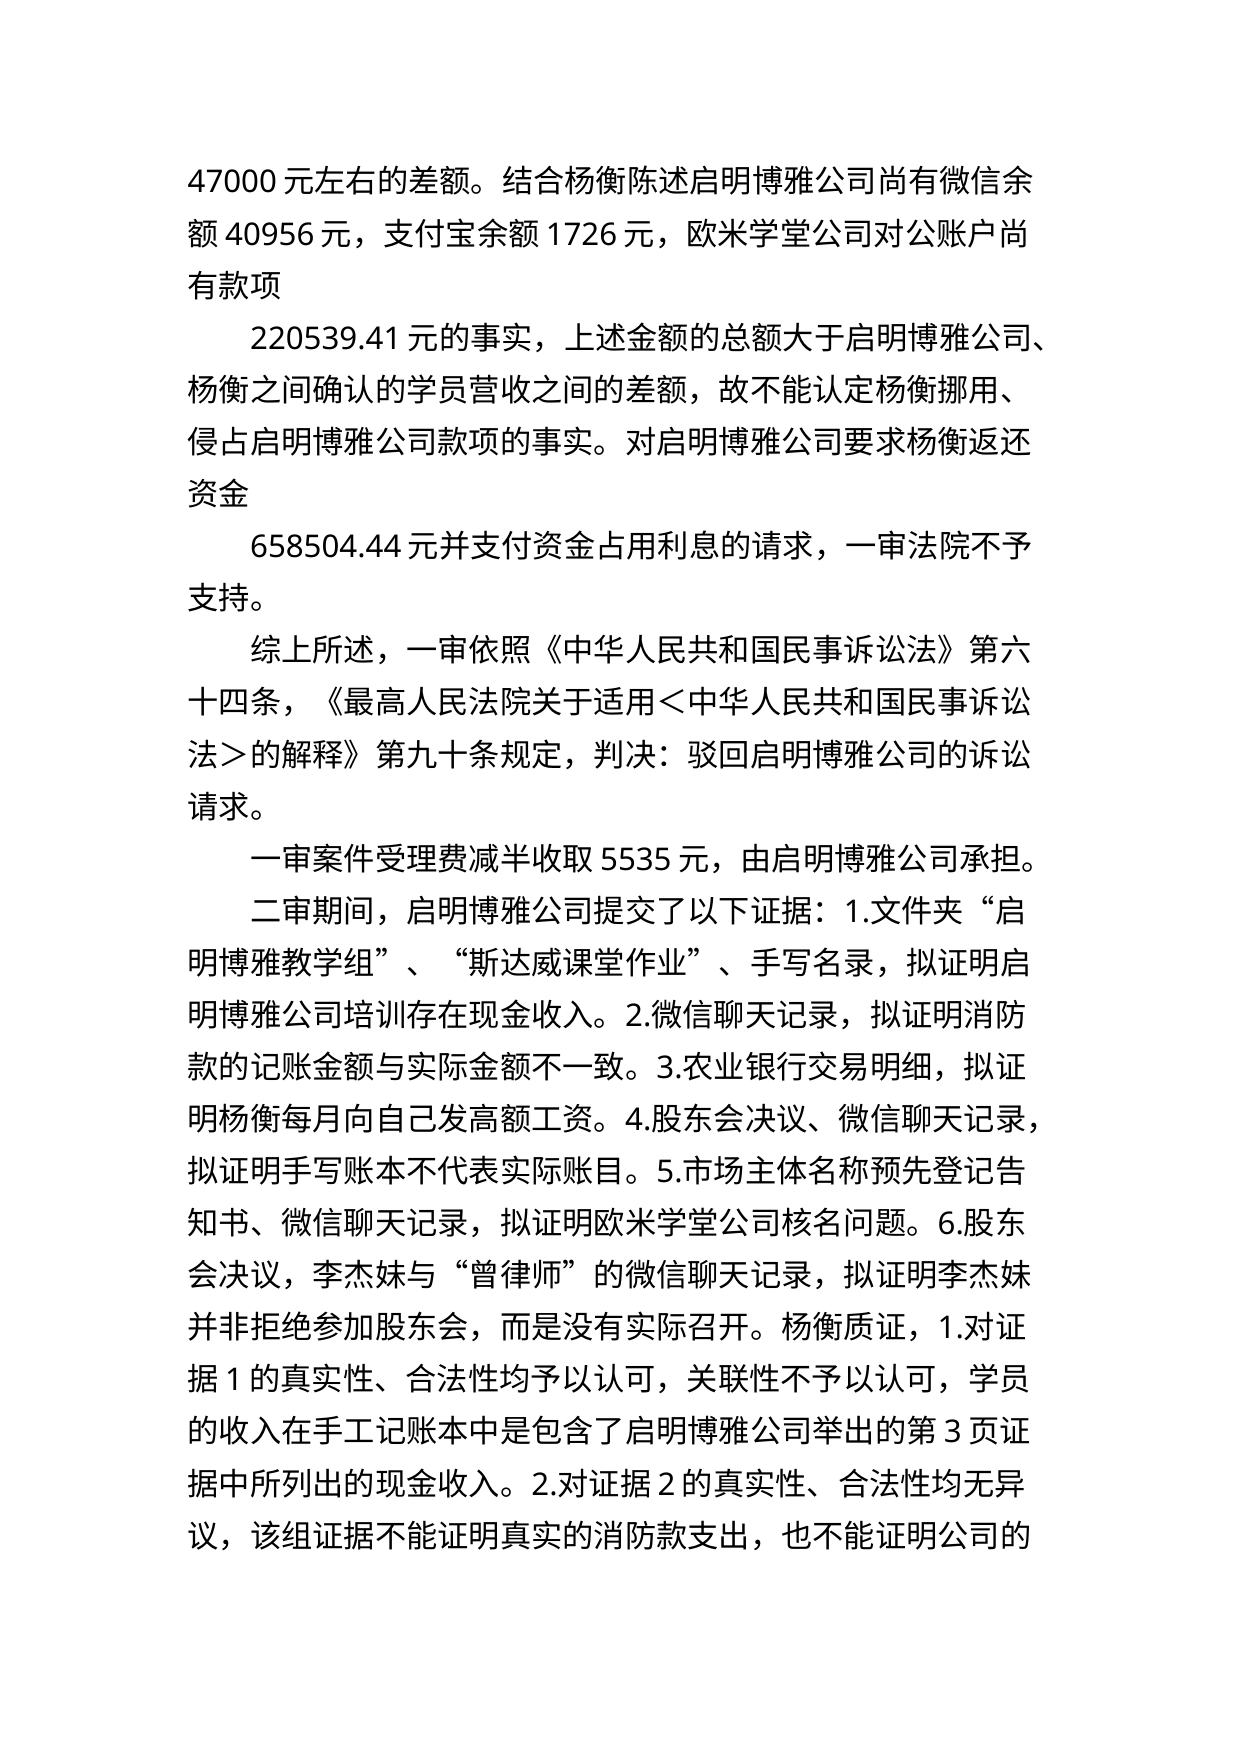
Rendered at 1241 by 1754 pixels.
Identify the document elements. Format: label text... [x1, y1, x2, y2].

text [187, 150, 1053, 306]
text 一审案件受理费减半收取5535元，由启明博雅公司承担。 [187, 827, 1053, 879]
text 658504.44元并支付资金占用利息的请求，一审法院不予支持。 [187, 514, 1053, 619]
text 220539.41元的事实，上述金额的总额大于启明博雅公司、杨衡之间确认的学员营收之间的差额，故不能认定杨衡挪用、侵占启明博雅公司款项的事实。对启明博雅公司要求杨衡返还资金 [187, 306, 1053, 514]
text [187, 879, 1053, 1556]
text 综上所述，一审依照《中华人民共和国民事诉讼法》第六十四条，《最高人民法院关于适用＜中华人民共和国民事诉讼法＞的解释》第九十条规定，判决：驳回启明博雅公司的诉讼请求。 [187, 619, 1053, 827]
